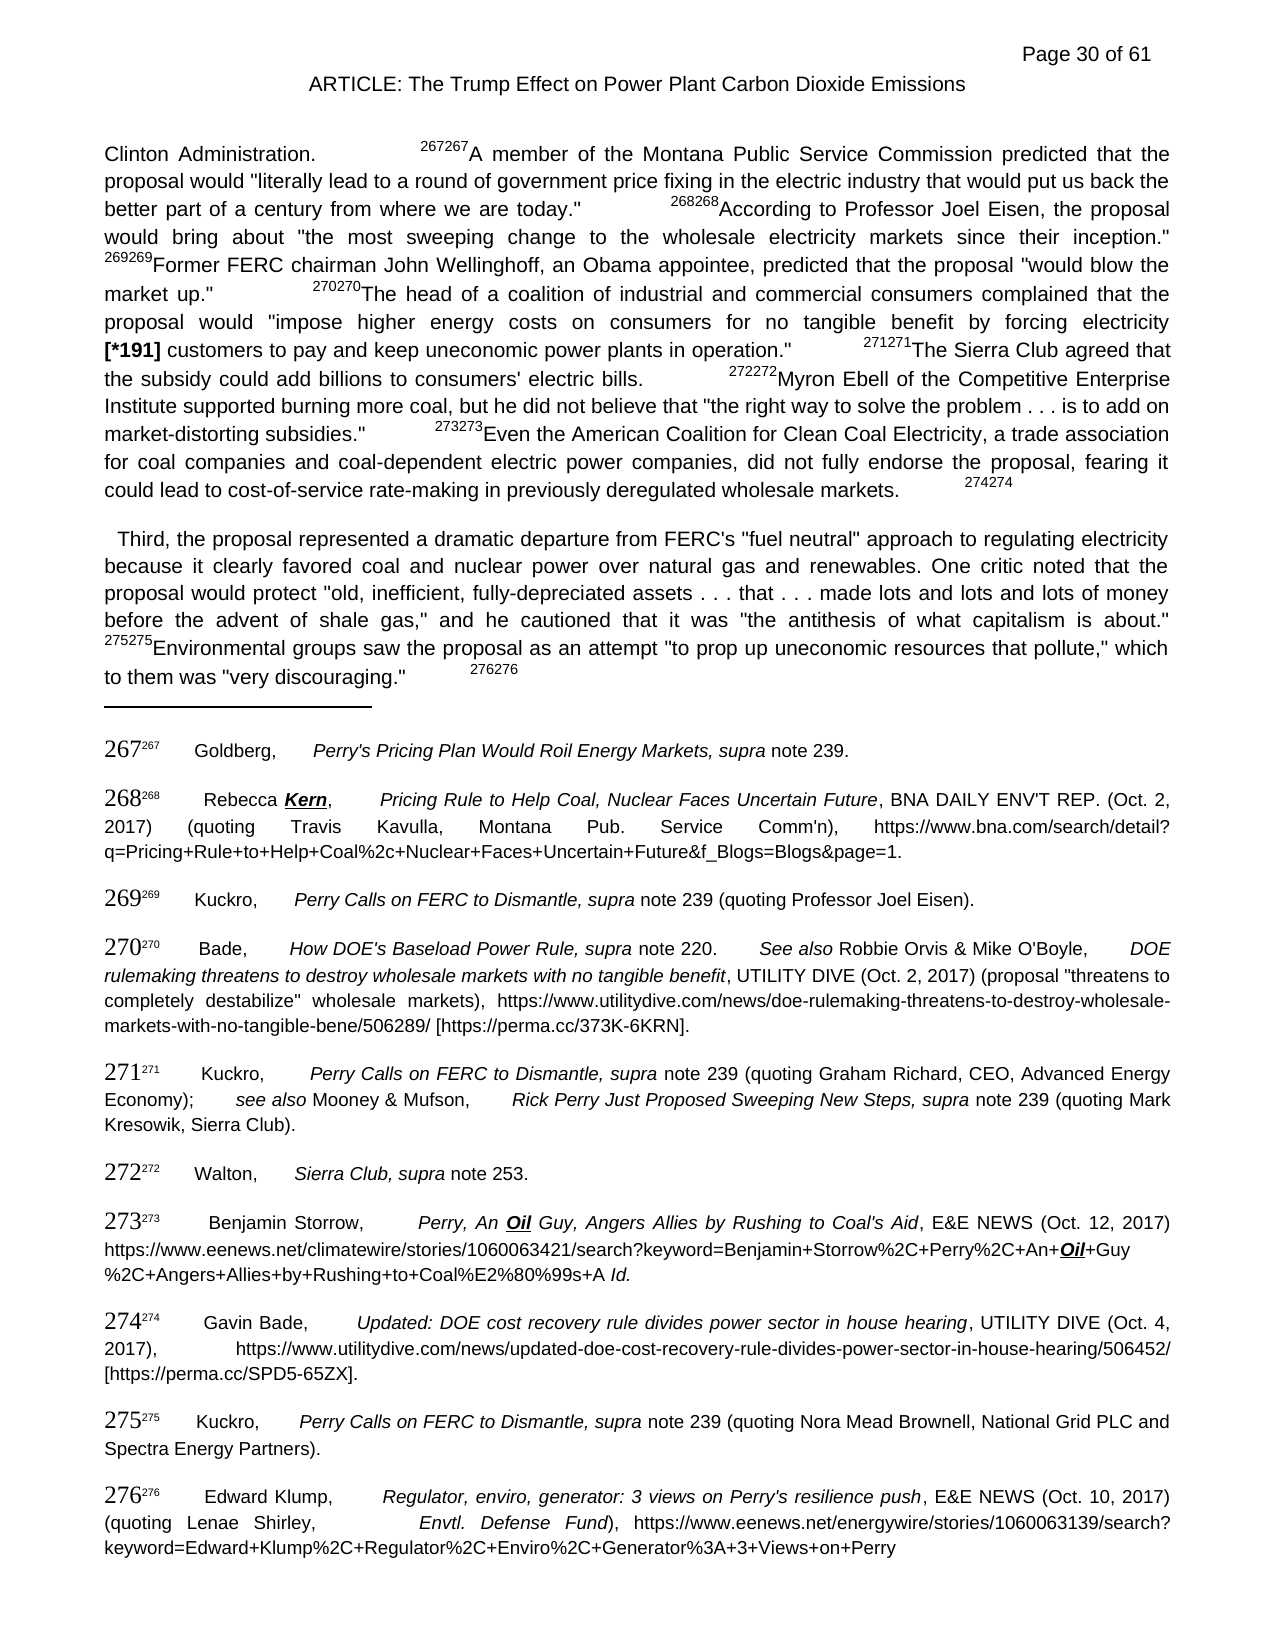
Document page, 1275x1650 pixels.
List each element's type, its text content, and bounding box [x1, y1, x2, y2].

text Third, the proposal represented a dramatic departure from FERC's "fuel neutral" approach to regulating electricity because it clearly favored coal and nuclear power over natural gas and renewables. One critic noted that the proposal would protect "old, inefficient, fully-depreciated assets . . . that . . . made lots and lots and lots of money before the advent of shale gas," and he cautioned that it was "the antithesis of what capitalism is about." 275Environmental groups saw the proposal as an attempt "to prop up uneconomic resources that pollute," which to them was "very discouraging." 276 [104, 524, 1171, 689]
text Second, critics characterized the proposal as a call for a return to regulated wholesale markets that would sacrifice all of the benefits to consumers of the deregulation that FERC had accomplished since the second term of the Clinton Administration. 267A member of the Montana Public Service Commission predicted that the proposal would "literally lead to a round of government price fixing in the electric industry that would put us back the better part of a century from where we are today." 268According to Professor Joel Eisen, the proposal would bring about "the most sweeping change to the wholesale electricity markets since their inception." 269Former FERC chairman John Wellinghoff, an Obama appointee, predicted that the proposal "would blow the market up." 270The head of a coalition of industrial and commercial consumers complained that the proposal would "impose higher energy costs on consumers for no tangible benefit by forcing electricity [*191] customers to pay and keep uneconomic power plants in operation." 271The Sierra Club agreed that the subsidy could add billions to consumers' electric bills. 272Myron Ebell of the Competitive Enterprise Institute supported burning more coal, but he did not believe that "the right way to solve the problem . . . is to add on market-distorting subsidies." 273Even the American Coalition for Clean Coal Electricity, a trade association for coal companies and coal-dependent electric power companies, did not fully endorse the proposal, fearing it could lead to cost-of-service rate-making in previously deregulated wholesale markets. 274 [104, 137, 1171, 503]
